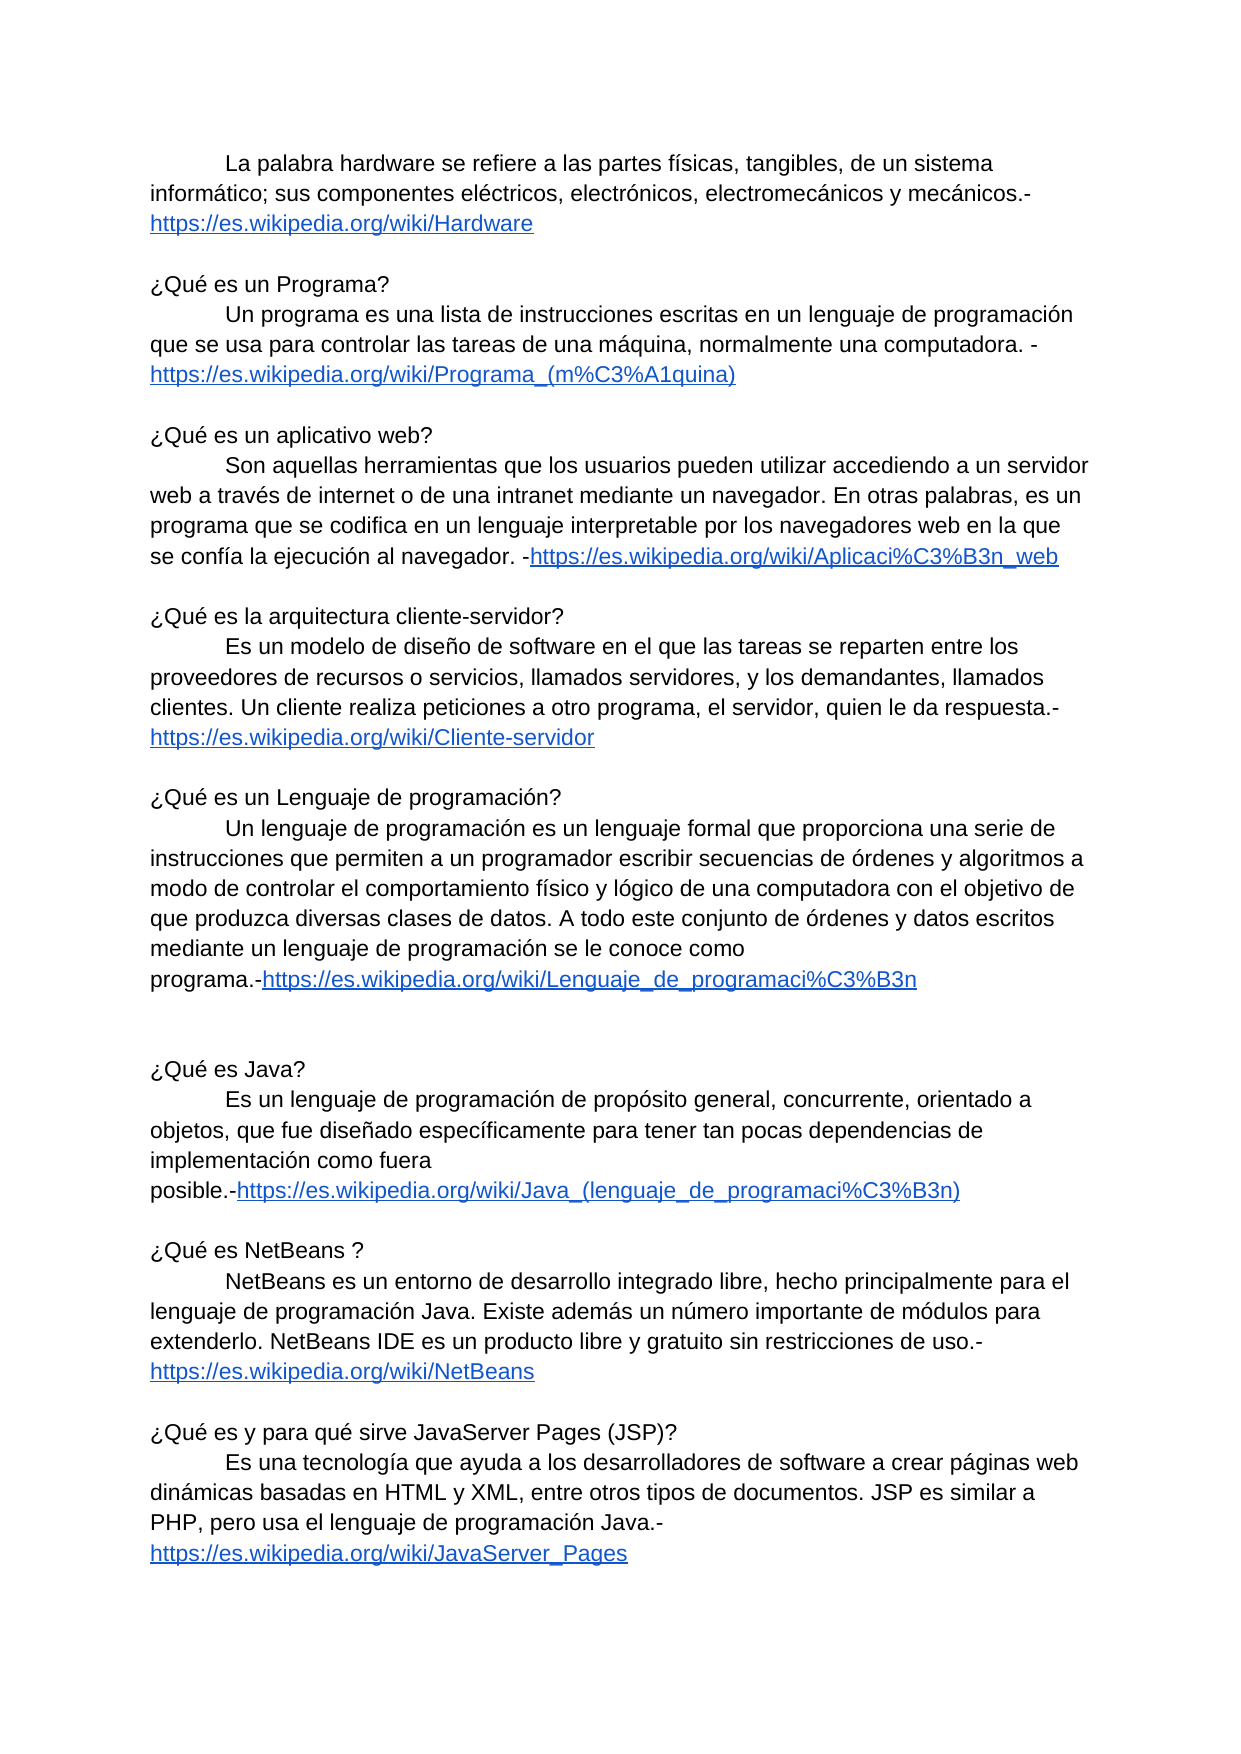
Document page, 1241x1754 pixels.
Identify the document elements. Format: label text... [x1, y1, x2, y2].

text Un programa es una lista de instrucciones escritas en un lenguaje de programación que se usa para controlar las tareas de una máquina, normalmente una computadora. -https://es.wikipedia.org/wiki/Programa_(m%C3%A1quina) [150, 301, 1090, 388]
text ¿Qué es NetBeans ? [150, 1237, 1090, 1264]
text Es un modelo de diseño de software en el que las tareas se reparten entre los proveedores de recursos o servicios, llamados servidores, y los demandantes, llamados clientes. Un cliente realiza peticiones a otro programa, el servidor, quien le da respuesta.- https://es.wikipedia.org/wiki/Cliente-servidor [150, 633, 1090, 750]
text ¿Qué es y para qué sirve JavaServer Pages (JSP)? [150, 1419, 1090, 1445]
text ¿Qué es la arquitectura cliente-servidor? [150, 603, 1090, 629]
text ¿Qué es un Lenguaje de programación? [150, 784, 1090, 811]
text La palabra hardware se refiere a las partes físicas, tangibles, de un sistema informático; sus componentes eléctricos, electrónicos, electromecánicos y mecánicos.-https://es.wikipedia.org/wiki/Hardware [150, 150, 1090, 237]
text ¿Qué es un aplicativo web? [150, 422, 1090, 448]
text Es una tecnología que ayuda a los desarrolladores de software a crear páginas web dinámicas basadas en HTML y XML, entre otros tipos de documentos. JSP es similar a PHP, pero usa el lenguaje de programación Java.- https://es.wikipedia.org/wiki/JavaServer_Pages [150, 1449, 1090, 1566]
text ¿Qué es Java? [150, 1056, 1090, 1083]
text Es un lenguaje de programación de propósito general, concurrente, orientado a objetos, que fue diseñado específicamente para tener tan pocas dependencias de implementación como fuera posible.-https://es.wikipedia.org/wiki/Java_(lenguaje_de_programaci%C3%B3n) [150, 1086, 1090, 1203]
text Un lenguaje de programación es un lenguaje formal que proporciona una serie de instrucciones que permiten a un programador escribir secuencias de órdenes y algoritmos a modo de controlar el comportamiento físico y lógico de una computadora con el objetivo de que produzca diversas clases de datos. A todo este conjunto de órdenes y datos escritos mediante un lenguaje de programación se le conoce como programa.-https://es.wikipedia.org/wiki/Lenguaje_de_programaci%C3%B3n [150, 814, 1090, 992]
text NetBeans es un entorno de desarrollo integrado libre, hecho principalmente para el lenguaje de programación Java. Existe además un número importante de módulos para extenderlo. NetBeans IDE es un producto libre y gratuito sin restricciones de uso.- https://es.wikipedia.org/wiki/NetBeans [150, 1268, 1090, 1385]
text Son aquellas herramientas que los usuarios pueden utilizar accediendo a un servidor web a través de internet o de una intranet mediante un navegador. En otras palabras, es un programa que se codifica en un lenguaje interpretable por los navegadores web en la que se confía la ejecución al navegador. -https://es.wikipedia.org/wiki/Aplicaci%C3%B3n_web [150, 452, 1090, 569]
text ¿Qué es un Programa? [150, 271, 1090, 297]
